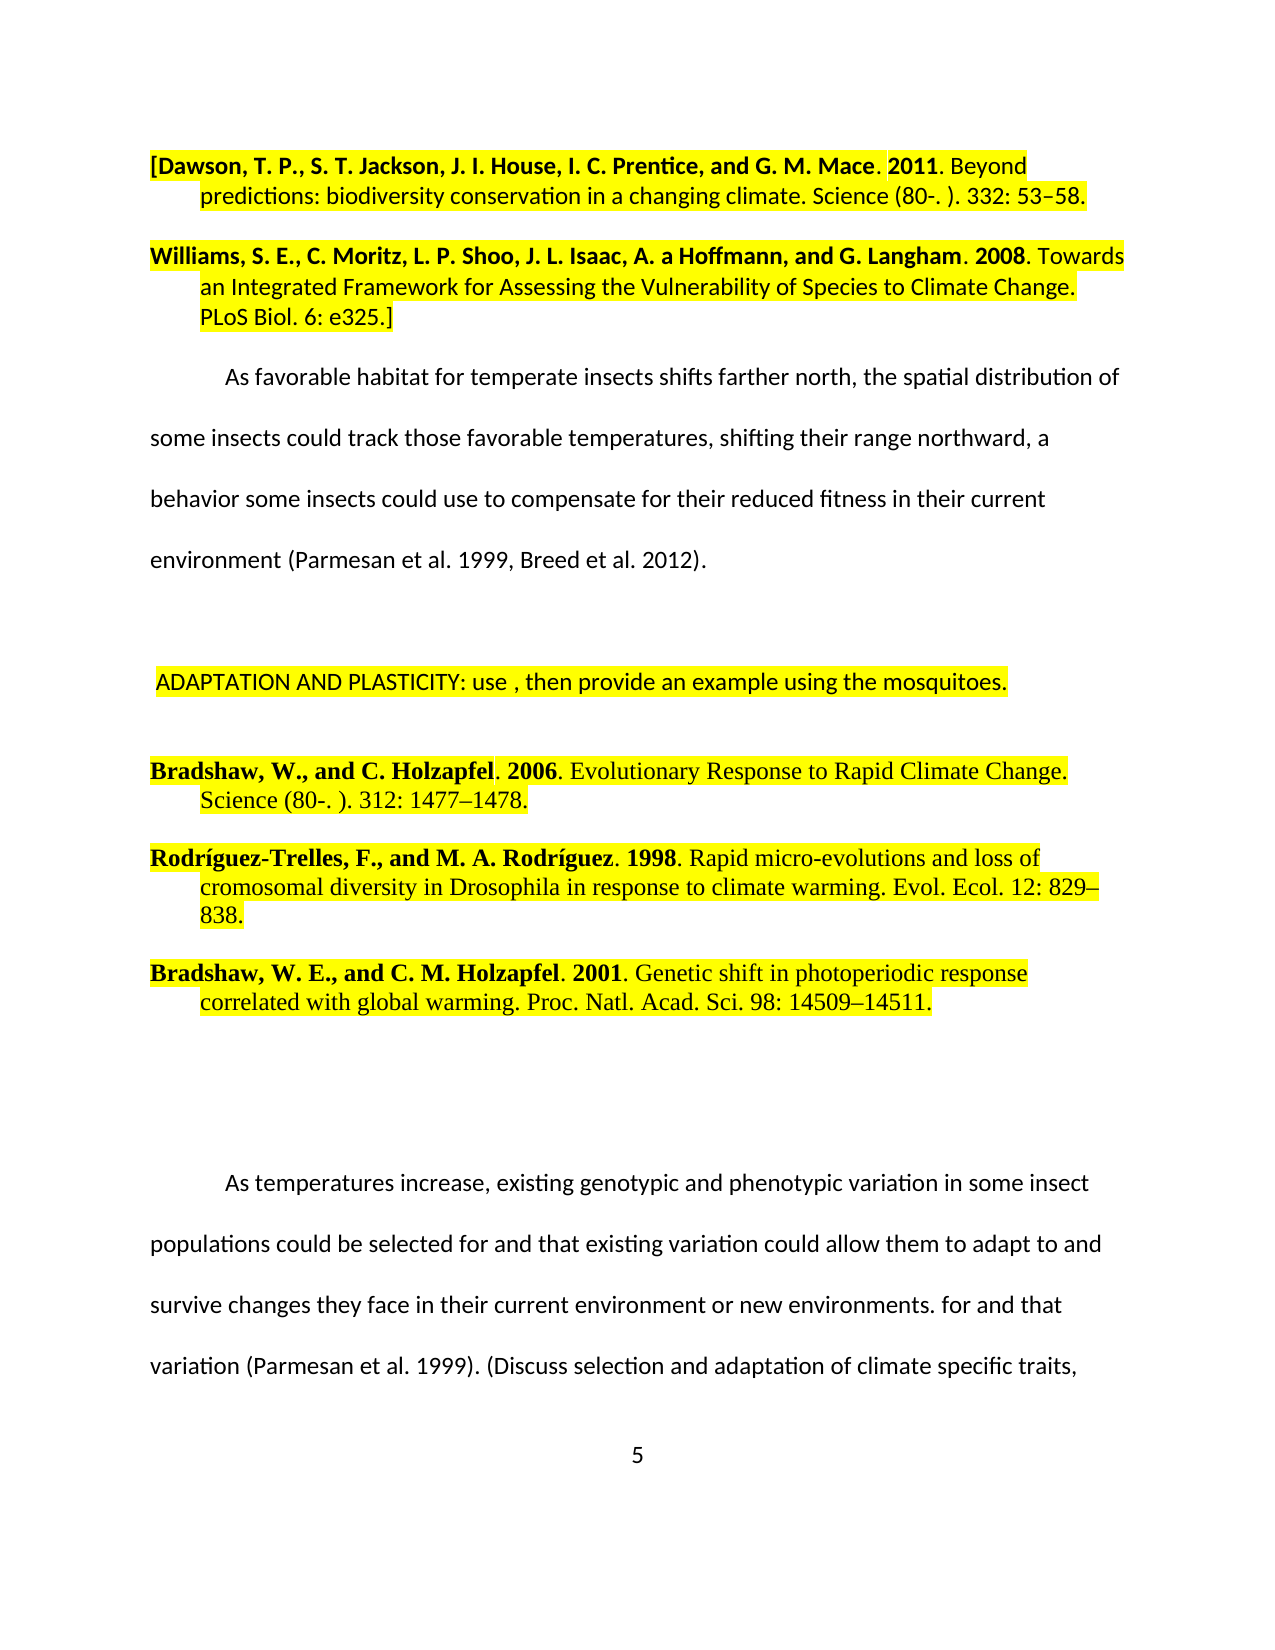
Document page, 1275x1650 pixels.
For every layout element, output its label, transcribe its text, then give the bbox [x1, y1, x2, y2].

text As favorable habitat for temperate insects shifts farther north, the spatial distribution of some insects could track those favorable temperatures, shifting their range northward, a behavior some insects could use to compensate for their reduced fitness in their current environment (Parmesan et al. 1999, Breed et al. 2012). [150, 361, 1125, 574]
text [150, 1167, 1125, 1381]
